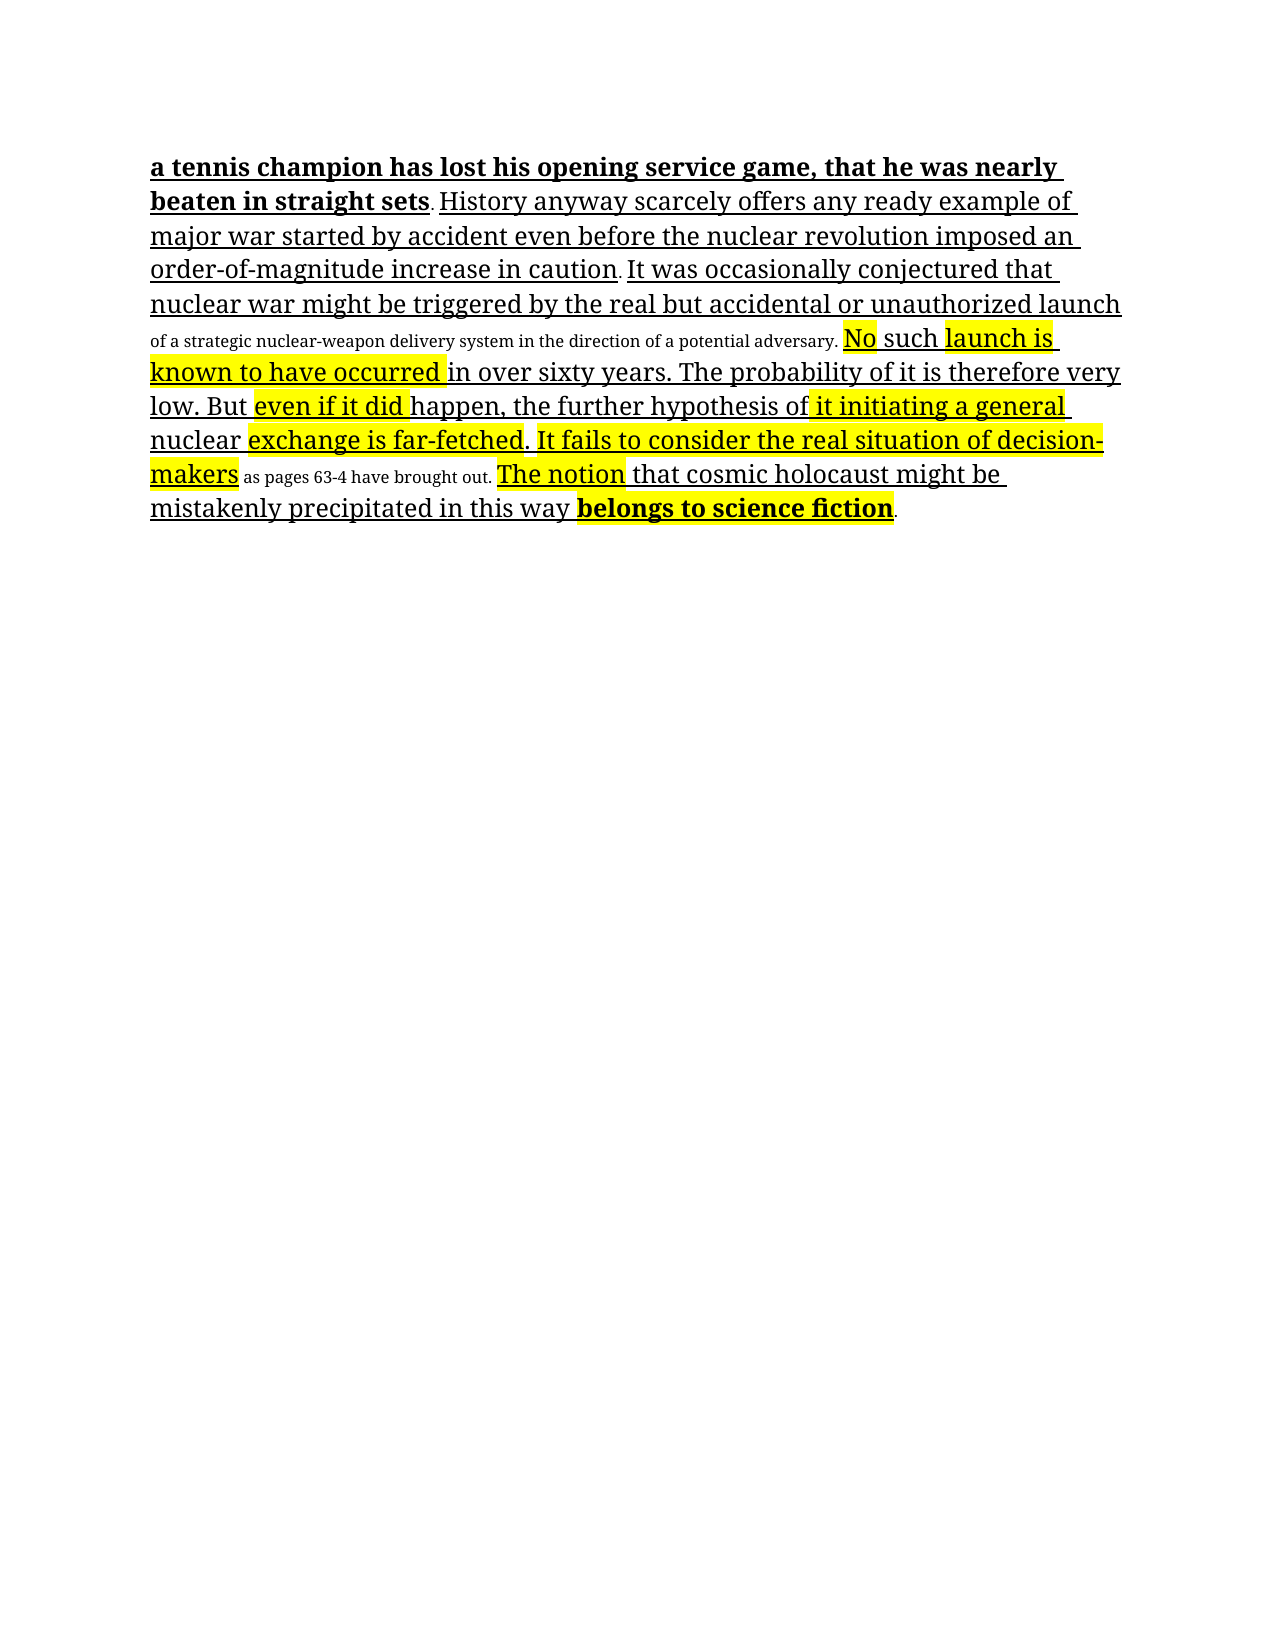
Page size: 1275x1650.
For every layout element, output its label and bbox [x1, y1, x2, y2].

text [150, 150, 1125, 525]
